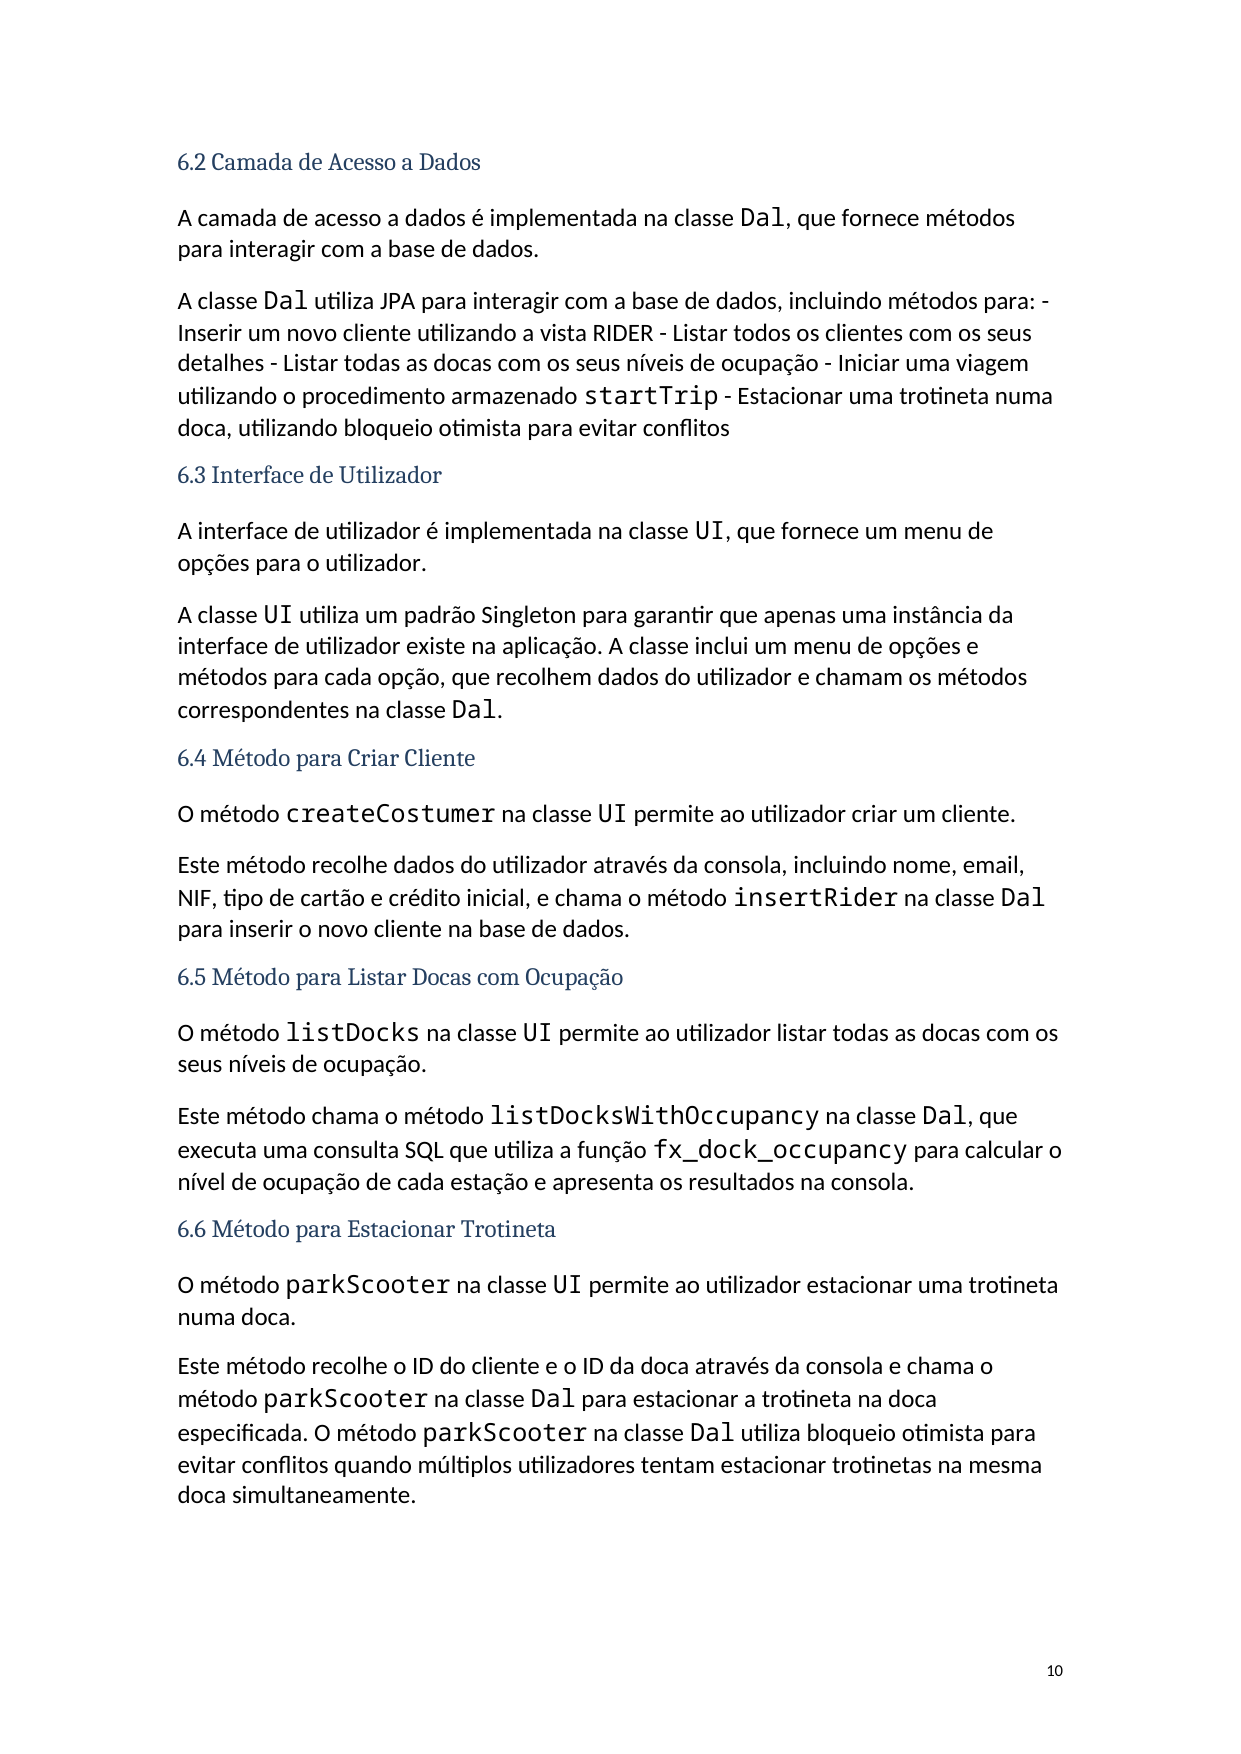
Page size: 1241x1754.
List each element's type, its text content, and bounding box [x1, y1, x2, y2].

text A camada de acesso a dados é implementada na classe Dal, que fornece métodos para interagir com a base de dados. [177, 199, 1063, 264]
text Este método chama o método listDocksWithOccupancy na classe Dal, que executa uma consulta SQL que utiliza a função fx_dock_occupancy para calcular o nível de ocupação de cada estação e apresenta os resultados na consola. [177, 1098, 1063, 1196]
text O método parkScooter na classe UI permite ao utilizador estacionar uma trotineta numa doca. [177, 1267, 1063, 1331]
text O método createCostumer na classe UI permite ao utilizador criar um cliente. [177, 796, 1063, 830]
subtitle 6.6 Método para Estacionar Trotineta [177, 1215, 1063, 1244]
text A classe UI utiliza um padrão Singleton para garantir que apenas uma instância da interface de utilizador existe na aplicação. A classe inclui um menu de opções e métodos para cada opção, que recolhem dados do utilizador e chamam os métodos correspondentes na classe Dal. [177, 596, 1063, 725]
text O método listDocks na classe UI permite ao utilizador listar todas as docas com os seus níveis de ocupação. [177, 1014, 1063, 1079]
text A interface de utilizador é implementada na classe UI, que fornece um menu de opções para o utilizador. [177, 513, 1063, 577]
text Este método recolhe dados do utilizador através da consola, incluindo nome, email, NIF, tipo de cartão e crédito inicial, e chama o método insertRider na classe Dal para inserir o novo cliente na base de dados. [177, 849, 1063, 944]
text Este método recolhe o ID do cliente e o ID da doca através da consola e chama o método parkScooter na classe Dal para estacionar a trotineta na doca especificada. O método parkScooter na classe Dal utiliza bloqueio otimista para evitar conflitos quando múltiplos utilizadores tentam estacionar trotinetas na mesma doca simultaneamente. [177, 1350, 1063, 1510]
subtitle 6.5 Método para Listar Docas com Ocupação [177, 963, 1063, 991]
subtitle 6.2 Camada de Acesso a Dados [177, 148, 1063, 176]
subtitle 6.4 Método para Criar Cliente [177, 744, 1063, 773]
text A classe Dal utiliza JPA para interagir com a base de dados, incluindo métodos para: - Inserir um novo cliente utilizando a vista RIDER - Listar todos os clientes com os seus detalhes - Listar todas as docas com os seus níveis de ocupação - Iniciar uma viagem utilizando o procedimento armazenado startTrip - Estacionar uma trotineta numa doca, utilizando bloqueio otimista para evitar conflitos [177, 283, 1063, 442]
subtitle 6.3 Interface de Utilizador [177, 461, 1063, 490]
